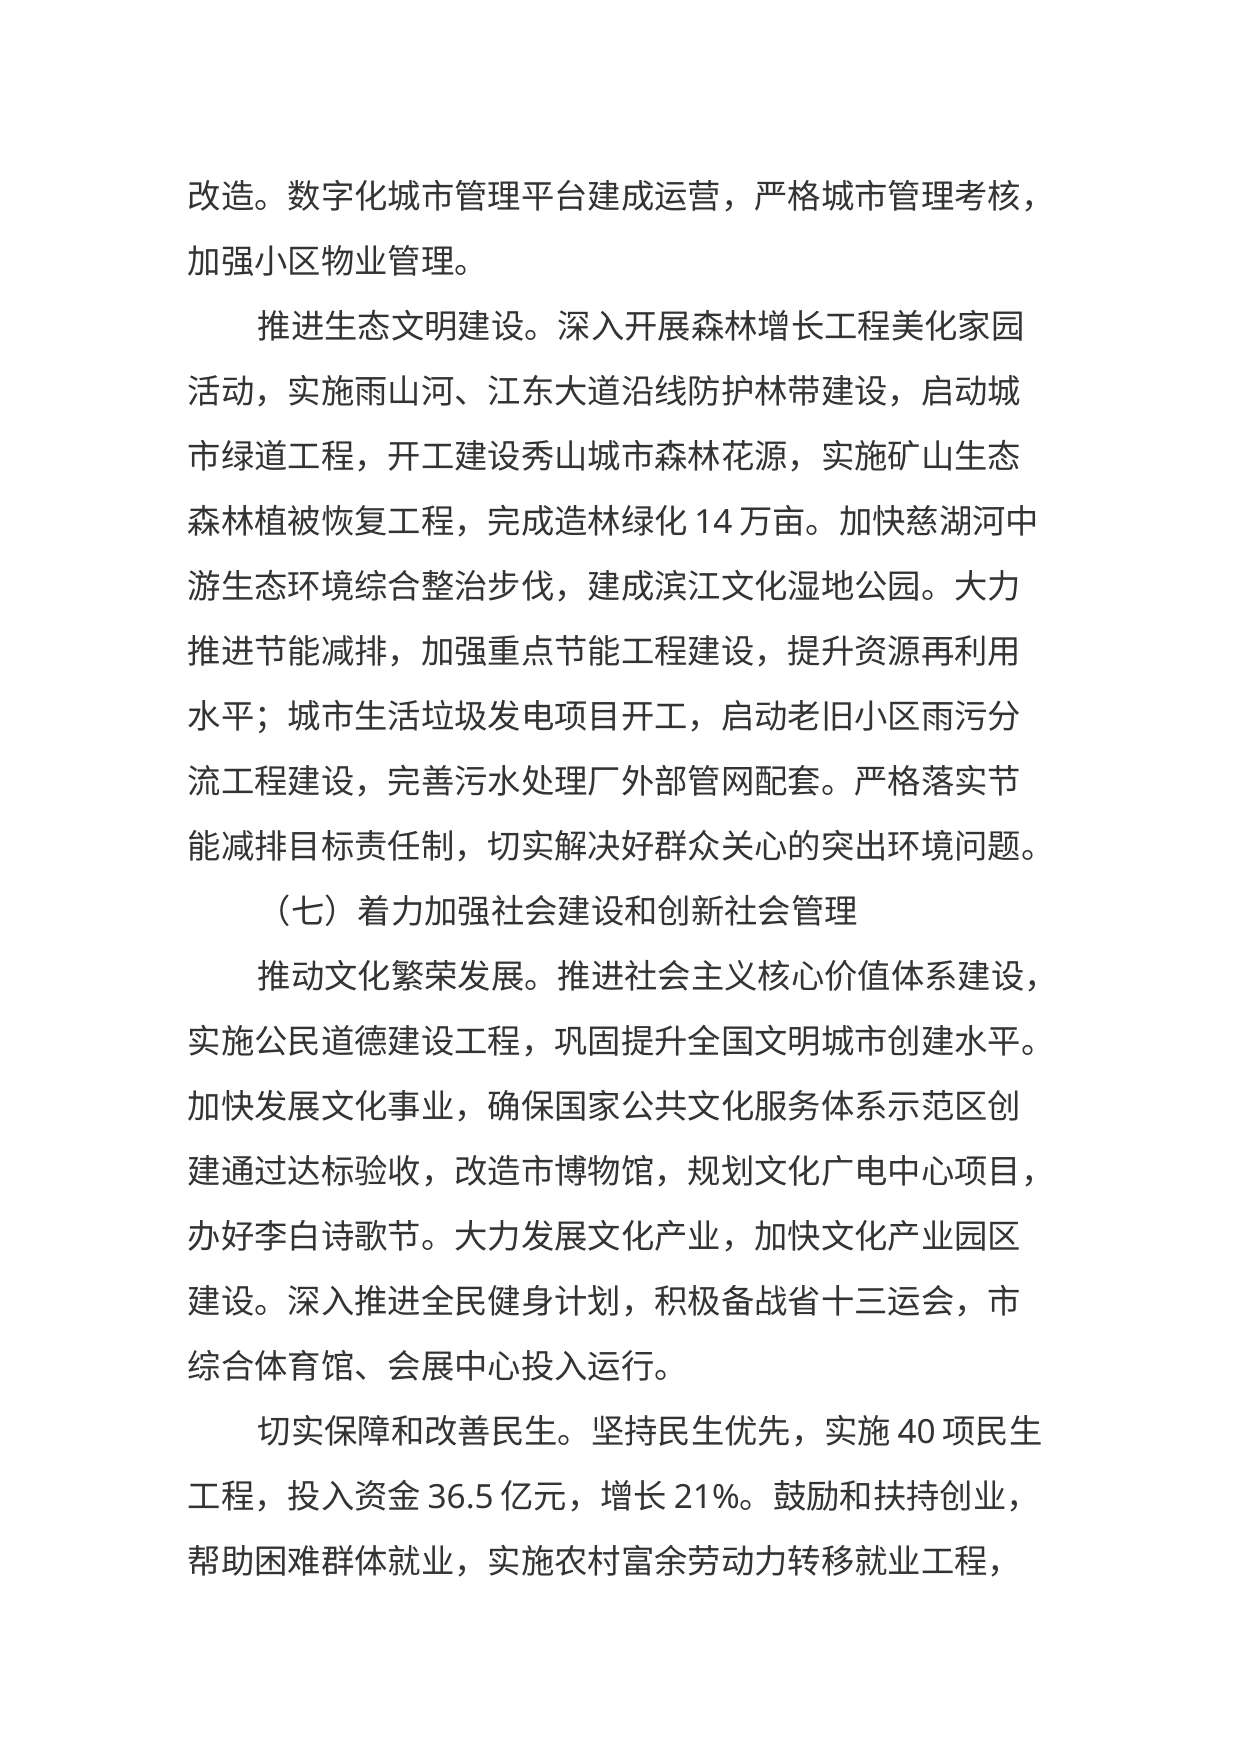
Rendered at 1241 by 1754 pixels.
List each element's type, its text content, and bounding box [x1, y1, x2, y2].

text 推进生态文明建设。深入开展森林增长工程美化家园活动，实施雨山河、江东大道沿线防护林带建设，启动城市绿道工程，开工建设秀山城市森林花源，实施矿山生态森林植被恢复工程，完成造林绿化14万亩。加快慈湖河中游生态环境综合整治步伐，建成滨江文化湿地公园。大力推进节能减排，加强重点节能工程建设，提升资源再利用水平；城市生活垃圾发电项目开工，启动老旧小区雨污分流工程建设，完善污水处理厂外部管网配套。严格落实节能减排目标责任制，切实解决好群众关心的突出环境问题。 [187, 292, 1053, 877]
text 推动文化繁荣发展。推进社会主义核心价值体系建设，实施公民道德建设工程，巩固提升全国文明城市创建水平。加快发展文化事业，确保国家公共文化服务体系示范区创建通过达标验收，改造市博物馆，规划文化广电中心项目，办好李白诗歌节。大力发展文化产业，加快文化产业园区建设。深入推进全民健身计划，积极备战省十三运会，市综合体育馆、会展中心投入运行。 [187, 942, 1053, 1397]
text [187, 162, 1053, 292]
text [187, 1397, 1053, 1592]
text （七）着力加强社会建设和创新社会管理 [187, 877, 1053, 942]
